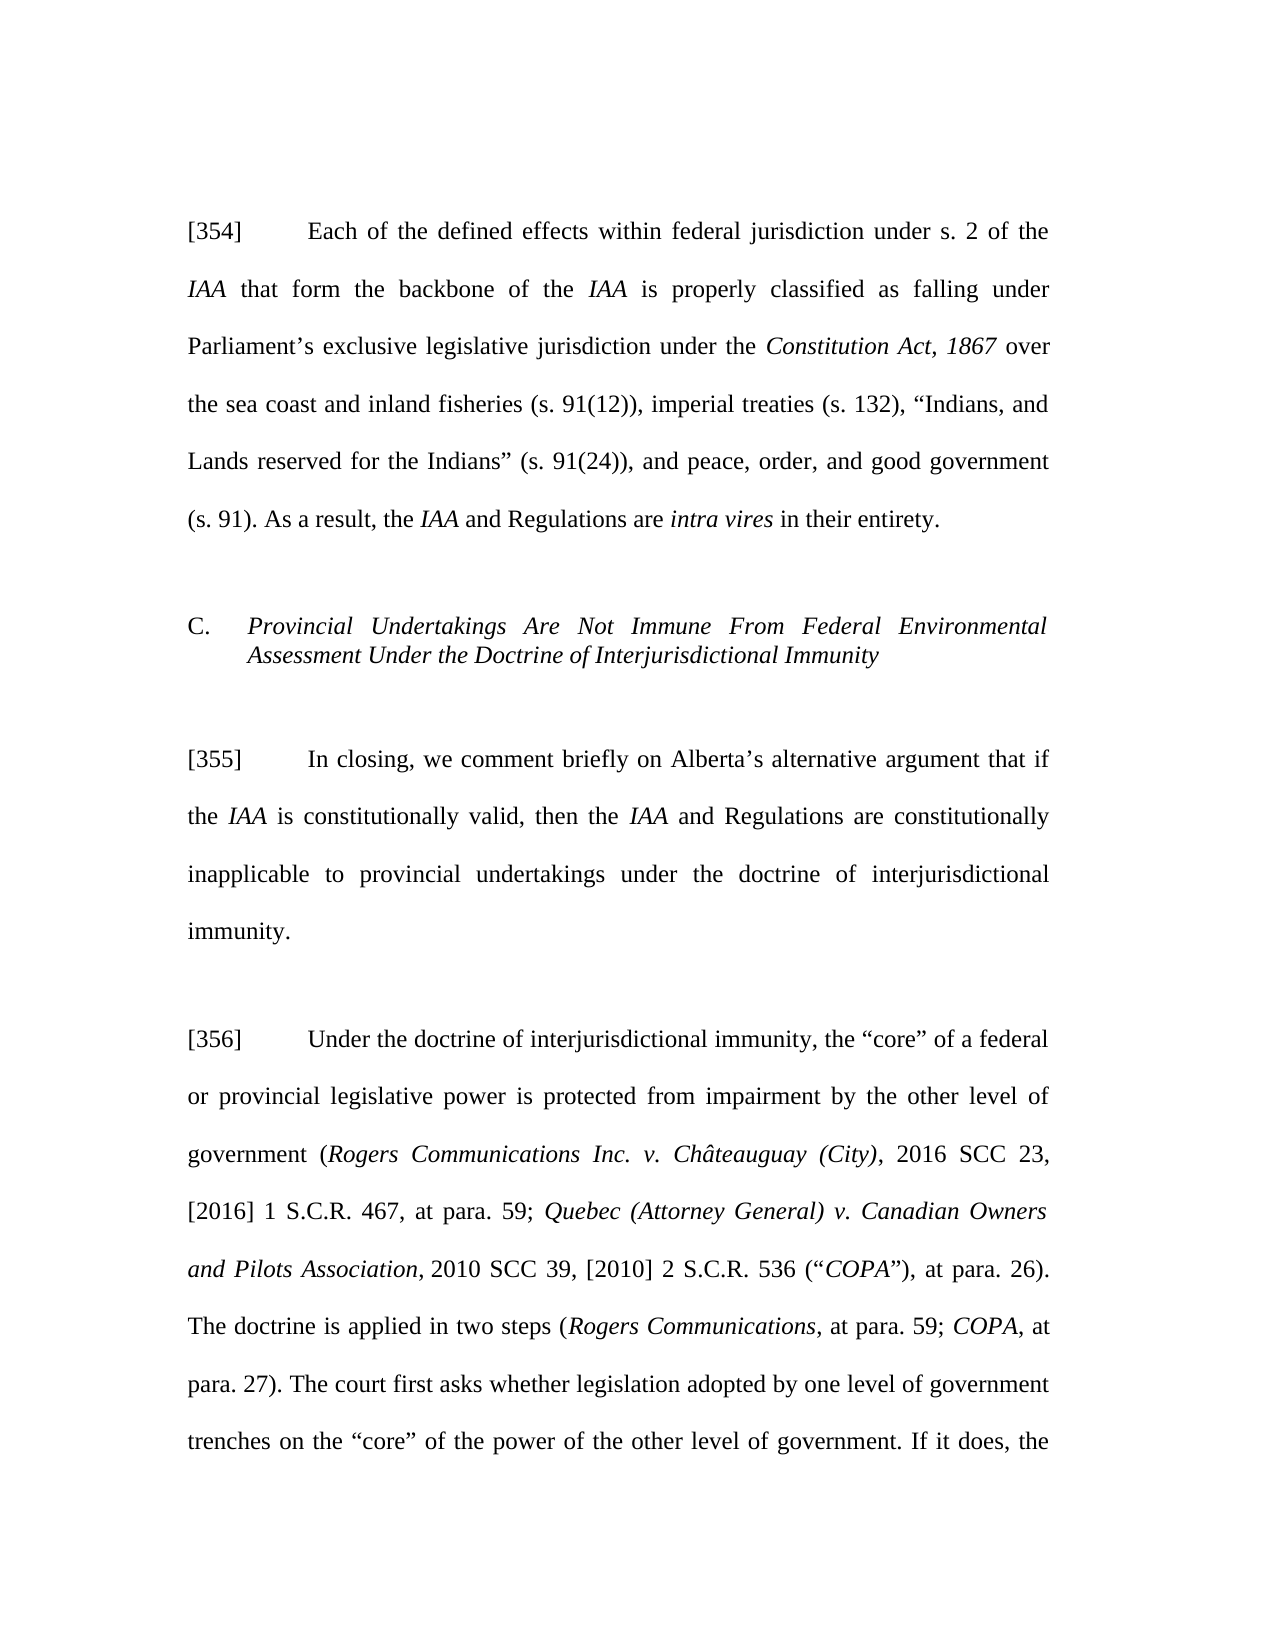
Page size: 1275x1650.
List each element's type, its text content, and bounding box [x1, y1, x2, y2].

text Each of the defined effects within federal jurisdiction under s. 2 of the IAA that form the backbone of the IAA is properly classified as falling under Parliament’s exclusive legislative jurisdiction under the Constitution Act, 1867 over the sea coast and inland fisheries (s. 91(12)), imperial treaties (s. 132), “Indians, and Lands reserved for the Indians” (s. 91(24)), and peace, order, and good government (s. 91). As a result, the IAA and Regulations are intra vires in their entirety. [187, 216, 1050, 533]
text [187, 1024, 1050, 1455]
text In closing, we comment briefly on Alberta’s alternative argument that if the IAA is constitutionally valid, then the IAA and Regulations are constitutionally inapplicable to provincial undertakings under the doctrine of interjurisdictional immunity. [187, 744, 1050, 945]
title Provincial Undertakings Are Not Immune From Federal Environmental Assessment Under the Doctrine of Interjurisdictional Immunity [187, 611, 1050, 669]
